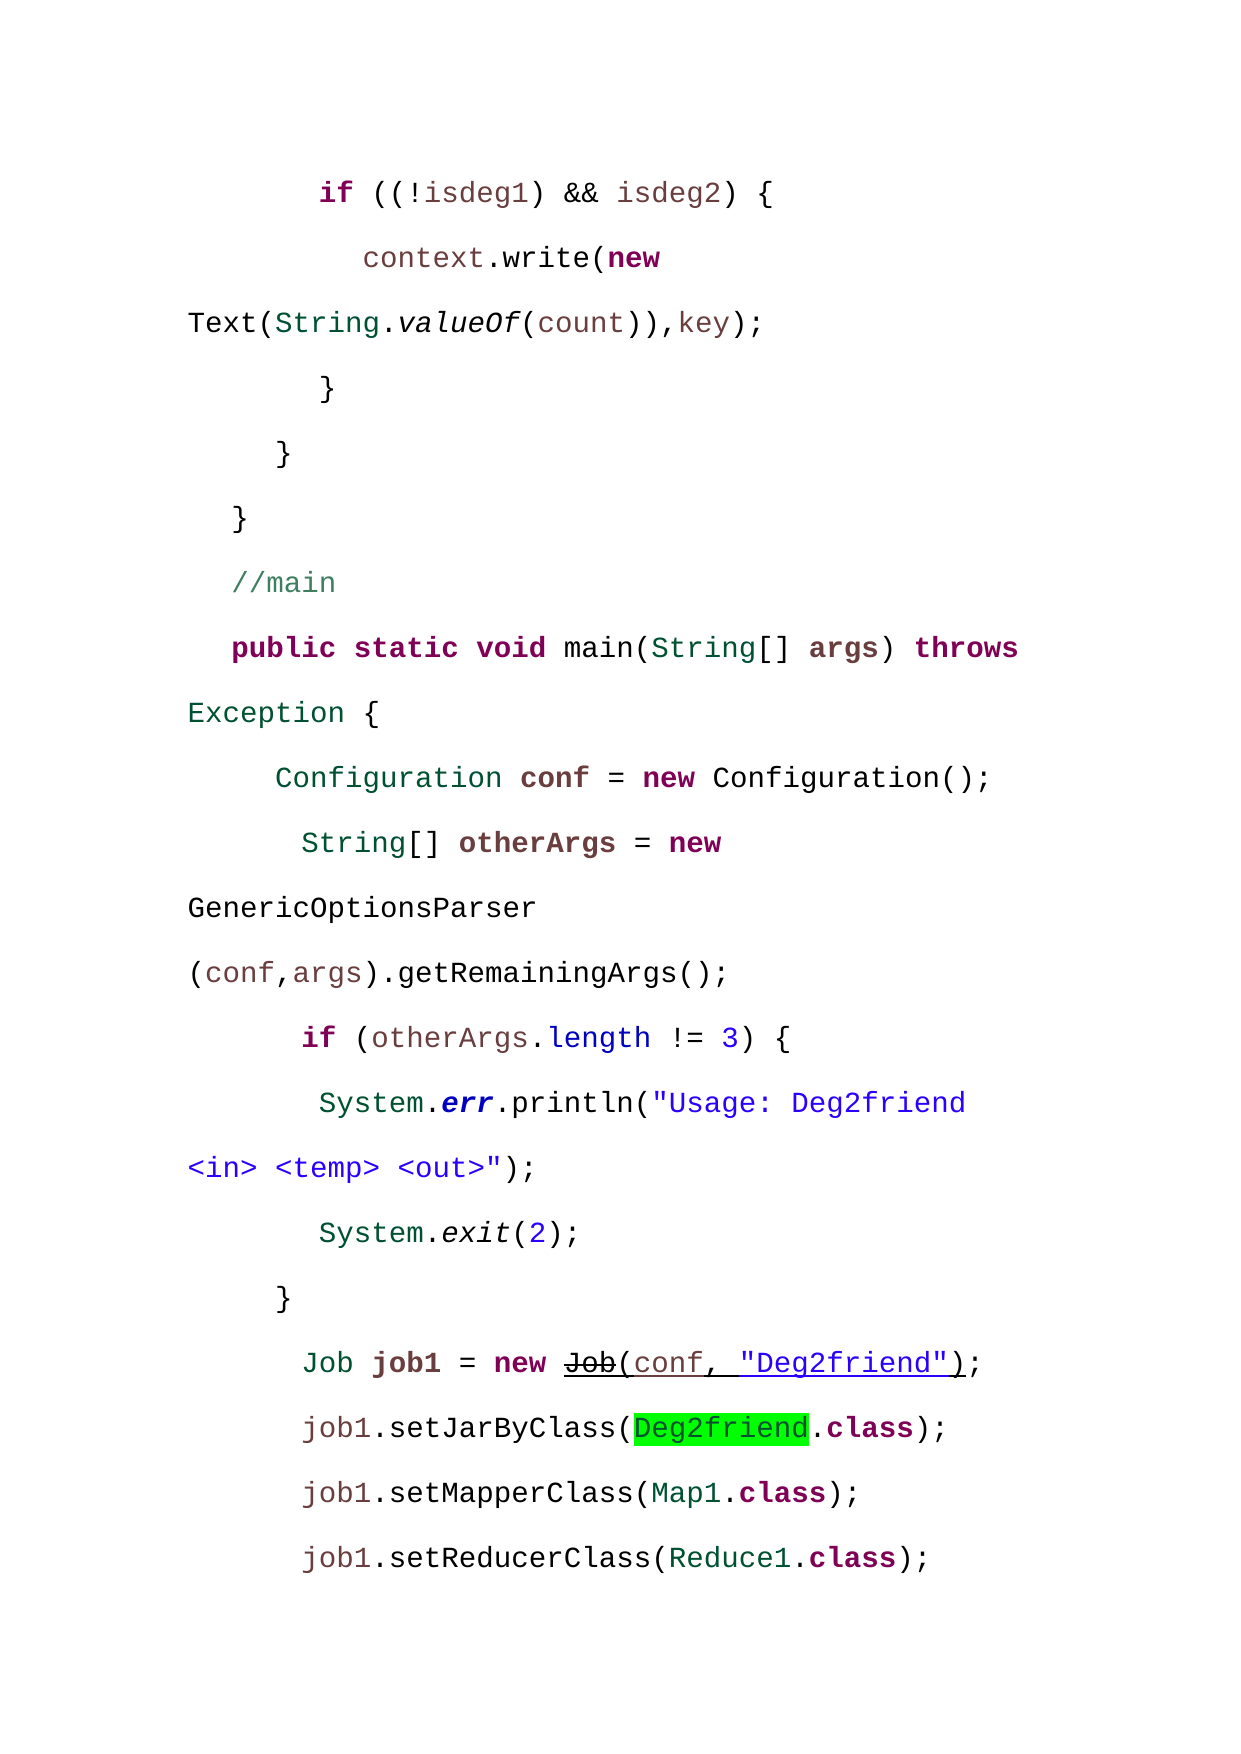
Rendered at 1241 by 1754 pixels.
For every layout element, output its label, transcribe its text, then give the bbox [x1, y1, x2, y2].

text System.exit(2); [187, 1202, 1053, 1267]
text job1.setJarByClass(Deg2friend.class); [187, 1397, 1053, 1462]
text } [187, 1267, 1053, 1332]
text public static void main(String[] args) throws Exception { [187, 617, 1053, 747]
text String[] otherArgs = new GenericOptionsParser(conf,args).getRemainingArgs(); [187, 812, 1053, 1007]
text Job job1 = new Job(conf, "Deg2friend"); [187, 1332, 1053, 1397]
text context.write(new Text(String.valueOf(count)),key); [187, 227, 1053, 357]
text if ((!isdeg1) && isdeg2) { [187, 162, 1053, 227]
text //main [187, 552, 1053, 617]
text Configuration conf = new Configuration(); [187, 747, 1053, 812]
text } [187, 422, 1053, 487]
text } [187, 357, 1053, 422]
text if (otherArgs.length != 3) { [187, 1007, 1053, 1072]
text job1.setMapperClass(Map1.class); [187, 1462, 1053, 1527]
text } [187, 487, 1053, 552]
text job1.setReducerClass(Reduce1.class); [187, 1527, 1053, 1592]
text System.err.println("Usage: Deg2friend <in> <temp> <out>"); [187, 1072, 1053, 1202]
